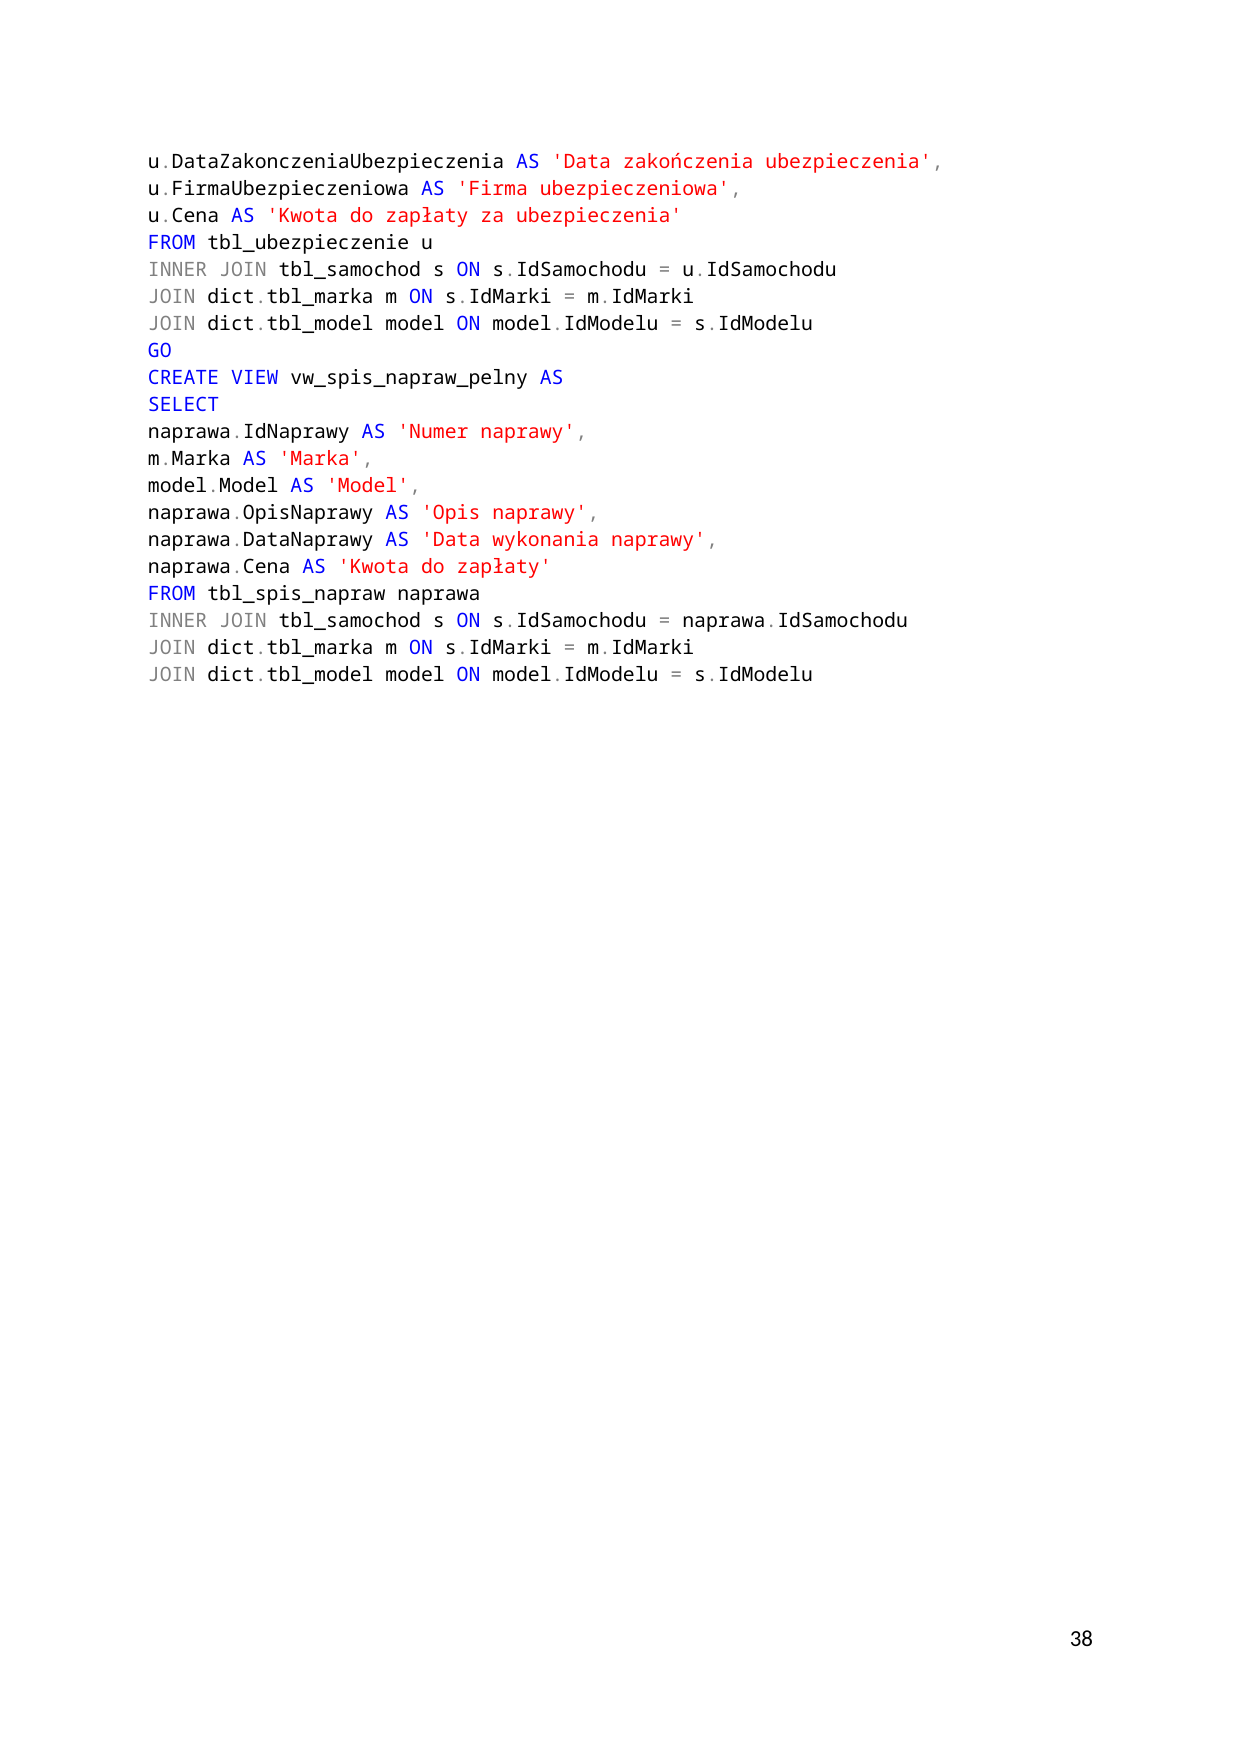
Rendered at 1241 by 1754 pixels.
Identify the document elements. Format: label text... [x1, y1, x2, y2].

text SELECT [148, 390, 1093, 417]
text model.Model AS 'Model', [148, 471, 1093, 498]
text INNER JOIN tbl_samochod s ON s.IdSamochodu = naprawa.IdSamochodu [148, 606, 1093, 633]
text u.FirmaUbezpieczeniowa AS 'Firma ubezpieczeniowa', [148, 174, 1093, 202]
text naprawa.IdNaprawy AS 'Numer naprawy', [148, 417, 1093, 444]
text naprawa.OpisNaprawy AS 'Opis naprawy', [148, 498, 1093, 525]
text naprawa.DataNaprawy AS 'Data wykonania naprawy', [148, 525, 1093, 552]
text m.Marka AS 'Marka', [148, 444, 1093, 471]
text FROM tbl_ubezpieczenie u [148, 228, 1093, 256]
text INNER JOIN tbl_samochod s ON s.IdSamochodu = u.IdSamochodu [148, 256, 1093, 282]
text JOIN dict.tbl_marka m ON s.IdMarki = m.IdMarki [148, 633, 1093, 660]
text JOIN dict.tbl_model model ON model.IdModelu = s.IdModelu [148, 309, 1093, 336]
text JOIN dict.tbl_model model ON model.IdModelu = s.IdModelu [148, 660, 1093, 687]
text GO [148, 336, 1093, 363]
text naprawa.Cena AS 'Kwota do zapłaty' [148, 552, 1093, 579]
text u.Cena AS 'Kwota do zapłaty za ubezpieczenia' [148, 202, 1093, 228]
text CREATE VIEW vw_spis_napraw_pelny AS [148, 363, 1093, 390]
text u.DataZakonczeniaUbezpieczenia AS 'Data zakończenia ubezpieczenia', [148, 148, 1093, 174]
text JOIN dict.tbl_marka m ON s.IdMarki = m.IdMarki [148, 282, 1093, 309]
text FROM tbl_spis_napraw naprawa [148, 579, 1093, 606]
